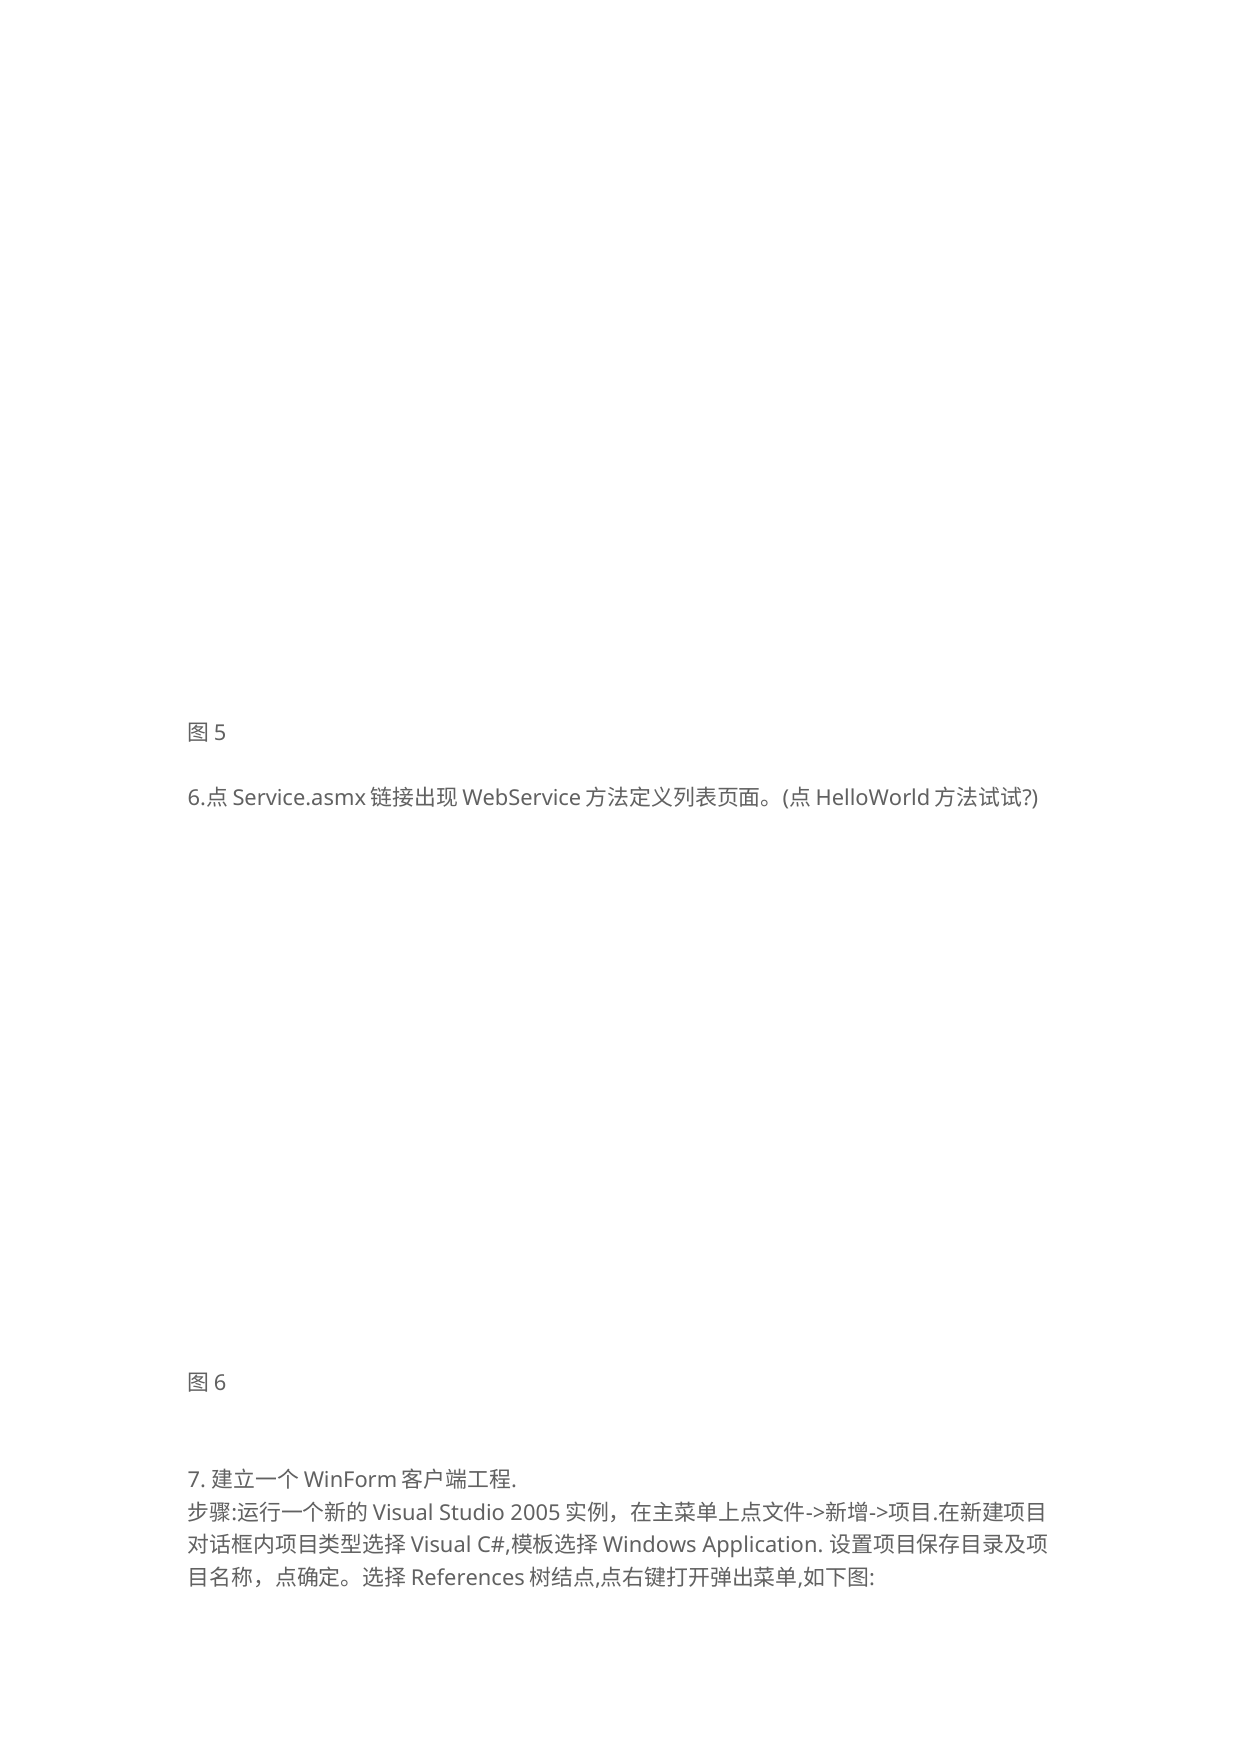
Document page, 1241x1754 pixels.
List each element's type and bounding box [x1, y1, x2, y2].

text [187, 162, 1053, 1592]
